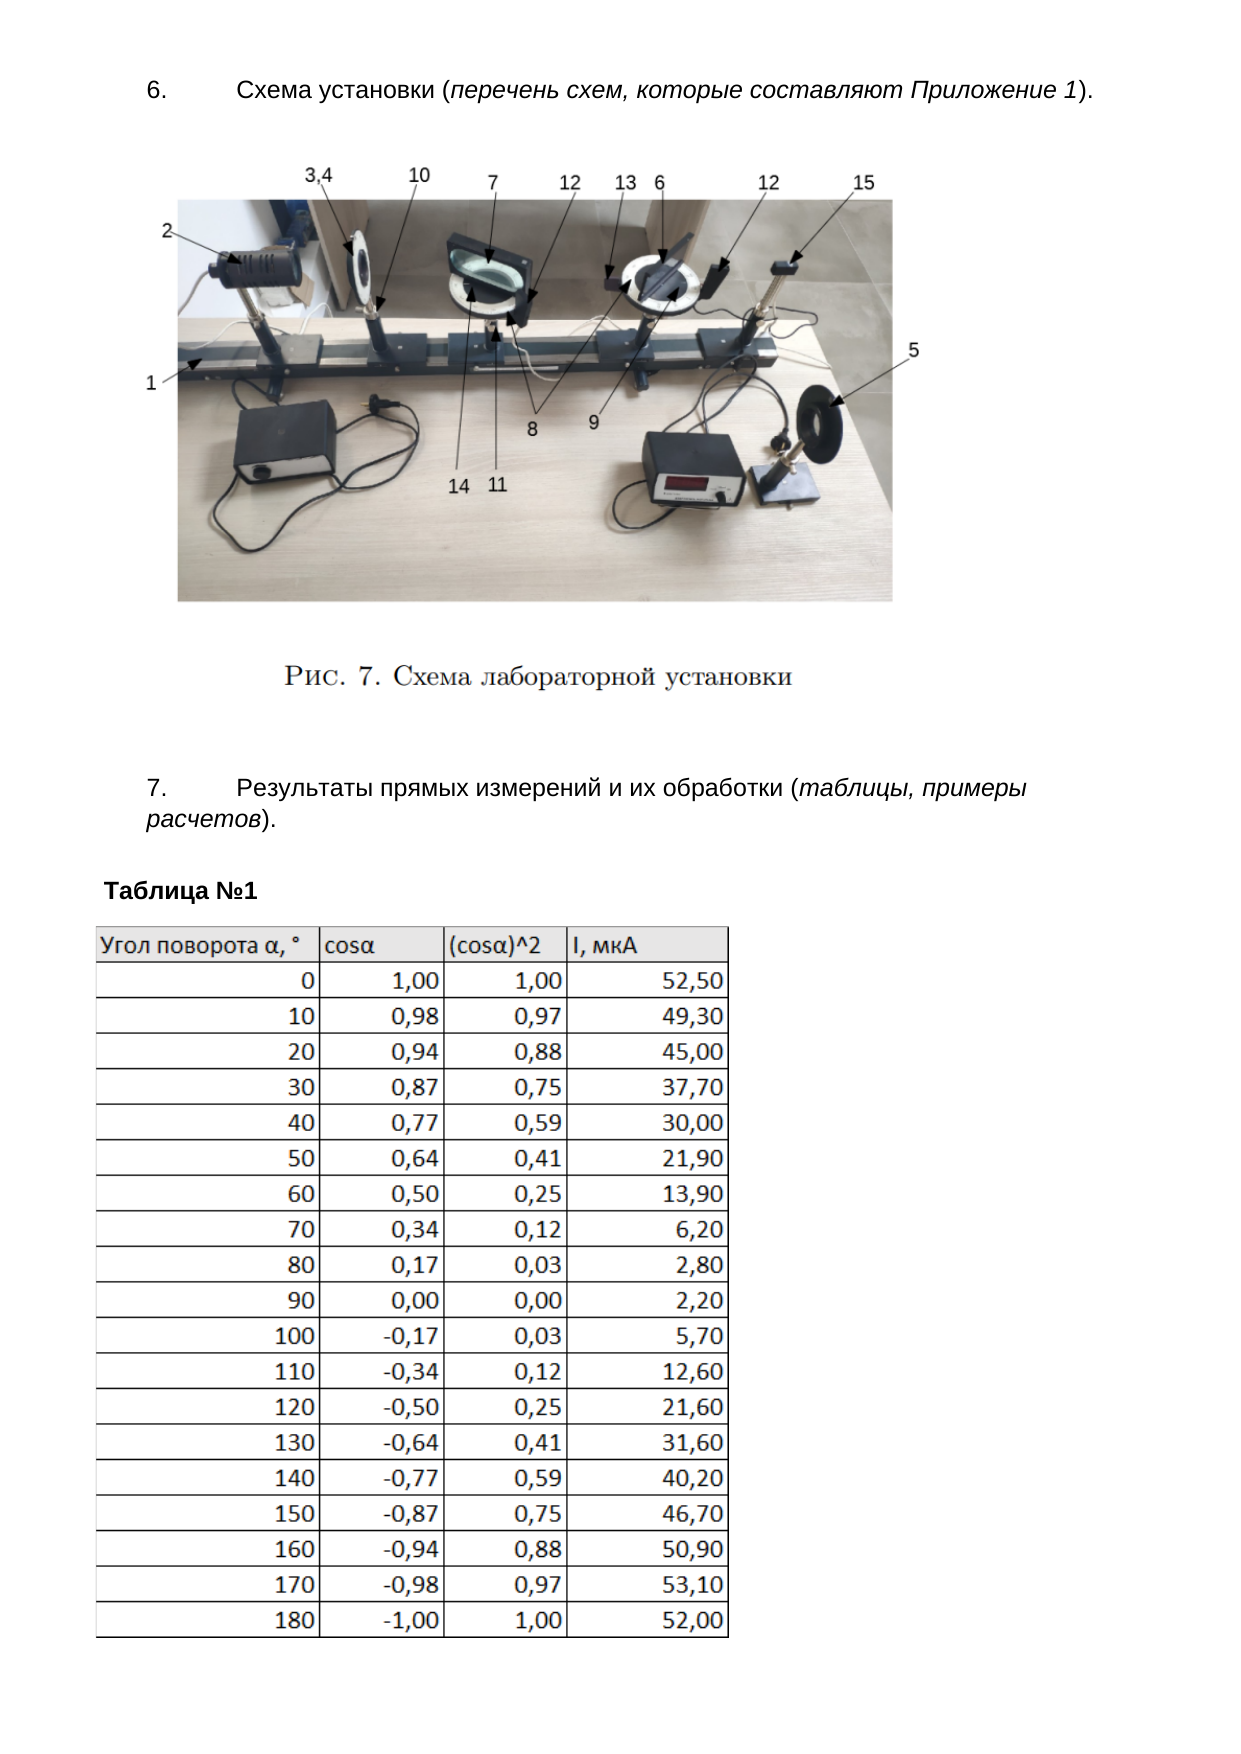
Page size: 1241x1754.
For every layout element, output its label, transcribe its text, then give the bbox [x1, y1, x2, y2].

picture [88, 136, 991, 711]
list Схема установки (перечень схем, которые составляют Приложение 1). [146, 75, 1160, 104]
list Результаты прямых измерений и их обработки (таблицы, примеры расчетов). [146, 773, 1160, 833]
picture [95, 926, 729, 1638]
